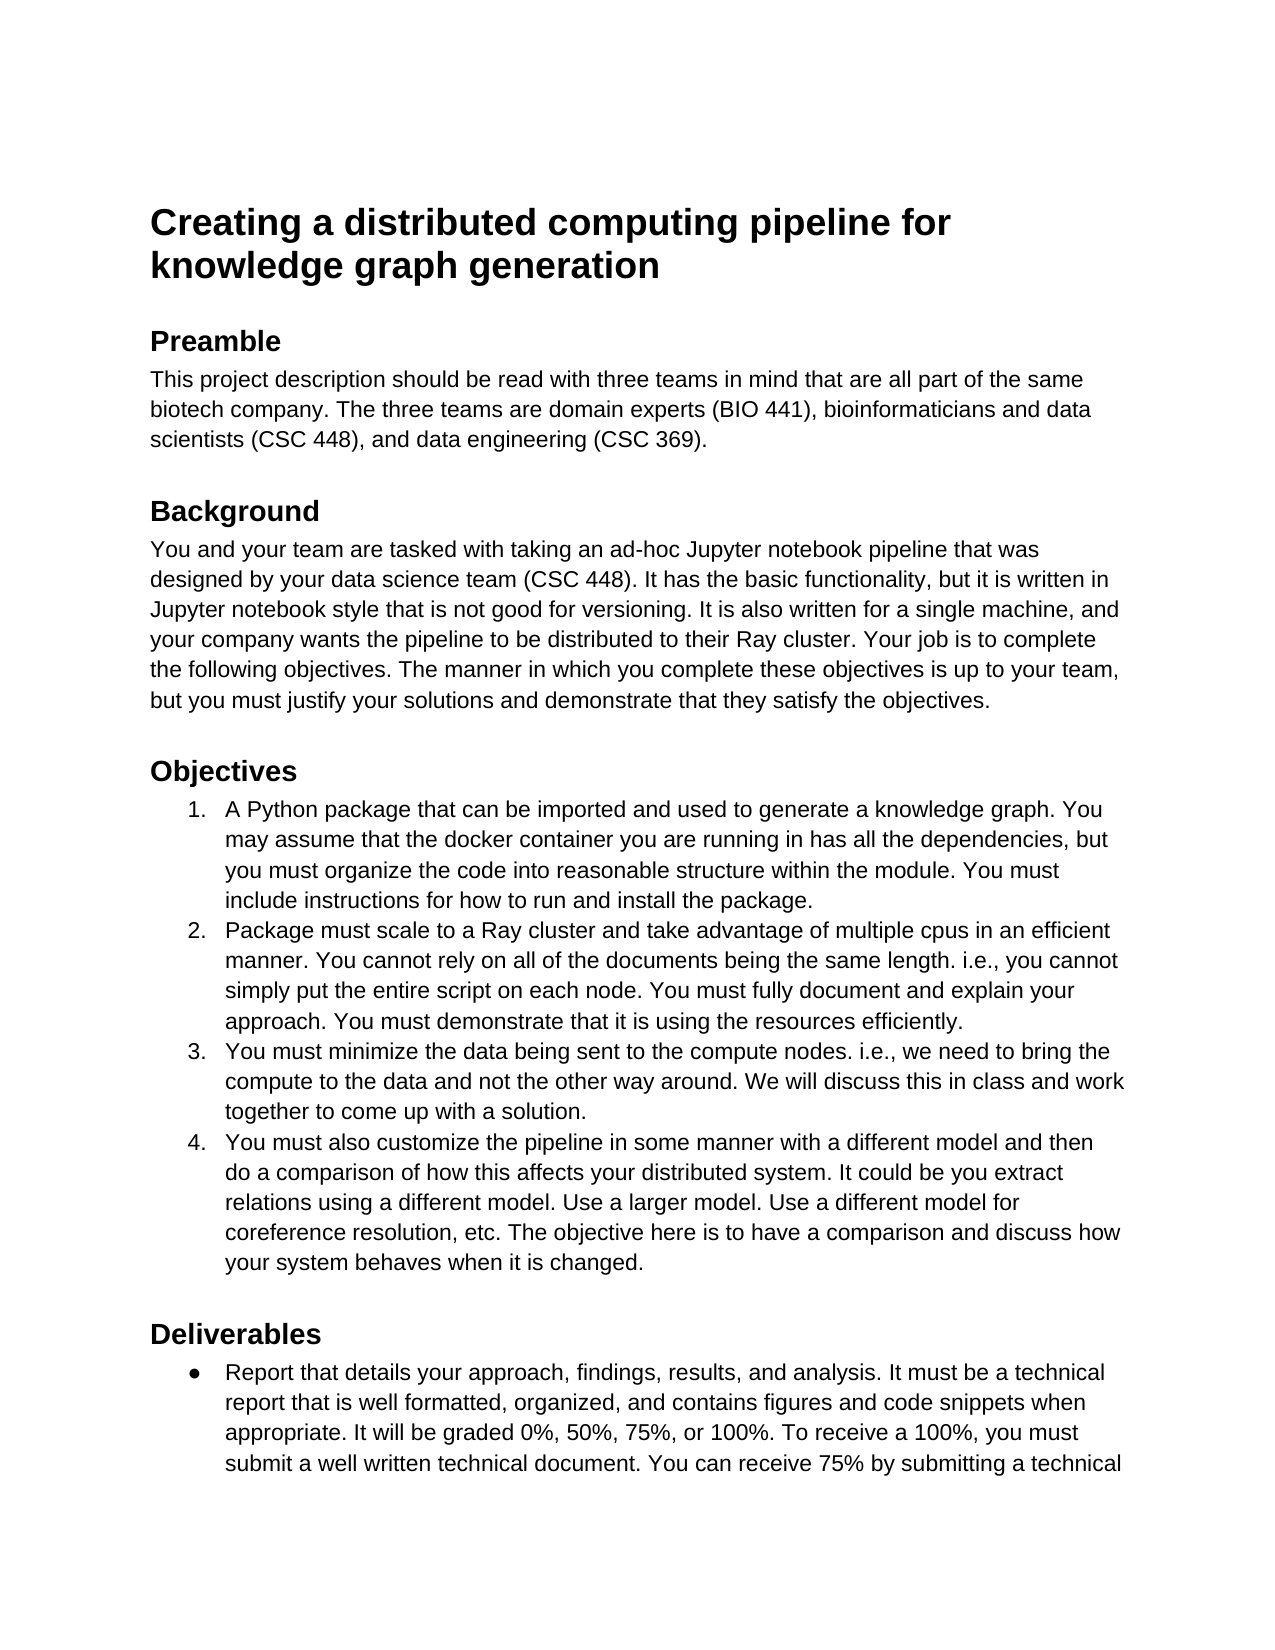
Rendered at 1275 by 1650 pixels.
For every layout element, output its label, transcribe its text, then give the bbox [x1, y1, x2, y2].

list A Python package that can be imported and used to generate a knowledge graph. You may assume that the docker container you are running in has all the dependencies, but you must organize the code into reasonable structure within the module. You must include instructions for how to run and install the package. [187, 796, 1125, 913]
list Package must scale to a Ray cluster and take advantage of multiple cpus in an efficient manner. You cannot rely on all of the documents being the same length. i.e., you cannot simply put the entire script on each node. You must fully document and explain your approach. You must demonstrate that it is using the resources efficiently. [187, 917, 1125, 1034]
subtitle Objectives [150, 754, 1125, 788]
text This project description should be read with three teams in mind that are all part of the same biotech company. The three teams are domain experts (BIO 441), bioinformaticians and data scientists (CSC 448), and data engineering (CSC 369). [150, 366, 1125, 452]
subtitle Background [150, 494, 1125, 527]
list You must also customize the pipeline in some manner with a different model and then do a comparison of how this affects your distributed system. It could be you extract relations using a different model. Use a larger model. Use a different model for coreference resolution, etc. The objective here is to have a comparison and discuss how your system behaves when it is changed. [187, 1128, 1125, 1276]
list You must minimize the data being sent to the compute nodes. i.e., we need to bring the compute to the data and not the other way around. We will discuss this in class and work together to come up with a solution. [187, 1038, 1125, 1125]
text You and your team are tasked with taking an ad-hoc Jupyter notebook pipeline that was designed by your data science team (CSC 448). It has the basic functionality, but it is written in Jupyter notebook style that is not good for versioning. It is also written for a single machine, and your company wants the pipeline to be distributed to their Ray cluster. Your job is to complete the following objectives. The manner in which you complete these objectives is up to your team, but you must justify your solutions and demonstrate that they satisfy the objectives. [150, 536, 1125, 713]
subtitle Preamble [150, 324, 1125, 357]
subtitle Creating a distributed computing pipeline for knowledge graph generation [150, 200, 1125, 286]
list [187, 1359, 1125, 1476]
subtitle Deliverables [150, 1317, 1125, 1351]
